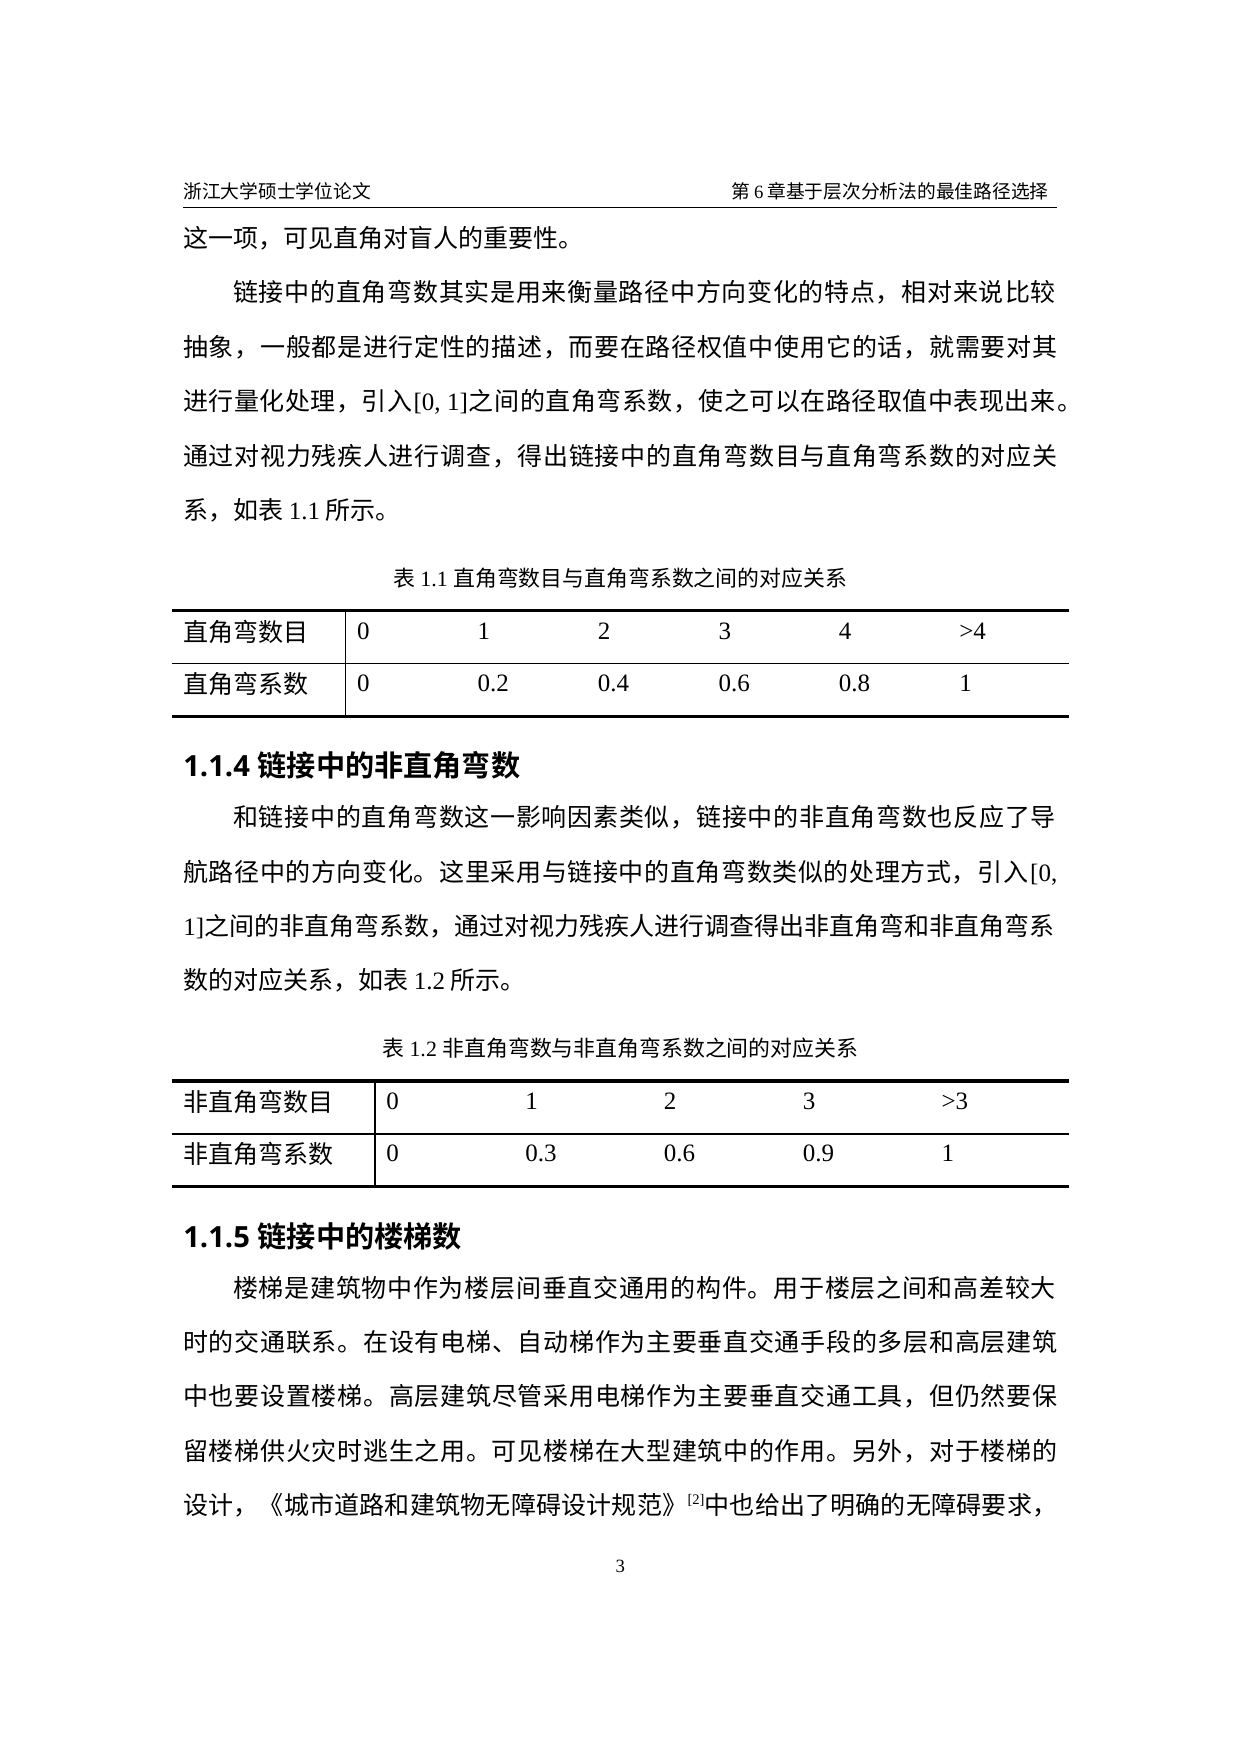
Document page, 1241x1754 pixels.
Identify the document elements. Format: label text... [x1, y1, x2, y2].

table_cell 非直角弯系数 [172, 1135, 374, 1185]
table_header 3 [707, 612, 827, 663]
subtitle 链接中的非直角弯数 [183, 743, 1057, 785]
table_header 4 [828, 612, 948, 663]
table_cell 直角弯系数 [172, 664, 345, 715]
table_cell 1 [948, 664, 1068, 715]
text 表 1.1 直角弯数目与直角弯系数之间的对应关系 [183, 561, 1057, 592]
table_cell 0 [346, 664, 466, 715]
table_header 直角弯数目 [172, 612, 345, 663]
table_cell 0.2 [466, 664, 586, 715]
table_cell 0.6 [653, 1135, 791, 1185]
table_header >3 [930, 1083, 1069, 1133]
table_header 1 [466, 612, 586, 663]
text 链接中的直角弯数其实是用来衡量路径中方向变化的特点，相对来说比较抽象，一般都是进行定性的描述，而要在路径权值中使用它的话，就需要对其进行量化处理，引入[0, 1]之间的直角弯系数，使之可以在路径取值中表现出来。通过对视力残疾人进行调查，得出链接中的直角弯数目与直角弯系数的对应关系，如表 1.1所示。 [183, 273, 1057, 527]
table_cell 0.9 [791, 1135, 930, 1185]
table_header 2 [653, 1083, 791, 1133]
table_header 3 [791, 1083, 930, 1133]
text 表 1.2 非直角弯数与非直角弯系数之间的对应关系 [183, 1031, 1057, 1063]
table_header 2 [586, 612, 707, 663]
table_header 非直角弯数目 [172, 1083, 374, 1133]
subtitle 链接中的楼梯数 [183, 1213, 1057, 1256]
table_cell 0.8 [828, 664, 948, 715]
table_cell 0.4 [586, 664, 707, 715]
table_header >4 [948, 612, 1068, 663]
table_cell 1 [930, 1135, 1069, 1185]
table_cell 0.3 [514, 1135, 652, 1185]
table_cell 0 [376, 1135, 514, 1185]
table_cell 0.6 [707, 664, 827, 715]
table_header 1 [514, 1083, 652, 1133]
text 和链接中的直角弯数这一影响因素类似，链接中的非直角弯数也反应了导航路径中的方向变化。这里采用与链接中的直角弯数类似的处理方式，引入[0, 1]之间的非直角弯系数，通过对视力残疾人进行调查得出非直角弯和非直角弯系数的对应关系，如表 1.2所示。 [183, 798, 1057, 997]
text 对视力残疾人来说，确定转弯的角度是一件比较难的事，而对90度这个特殊的角度，他们则是非常的熟悉，从对几个盲童所画地图的分析及与他们的交谈中，我们不难发现这一点。很多针对盲人做的行走训练中也包括了垂直定位这一项，可见直角对盲人的重要性。 [183, 218, 1057, 255]
table_header 0 [346, 612, 466, 663]
table_header 0 [376, 1083, 514, 1133]
